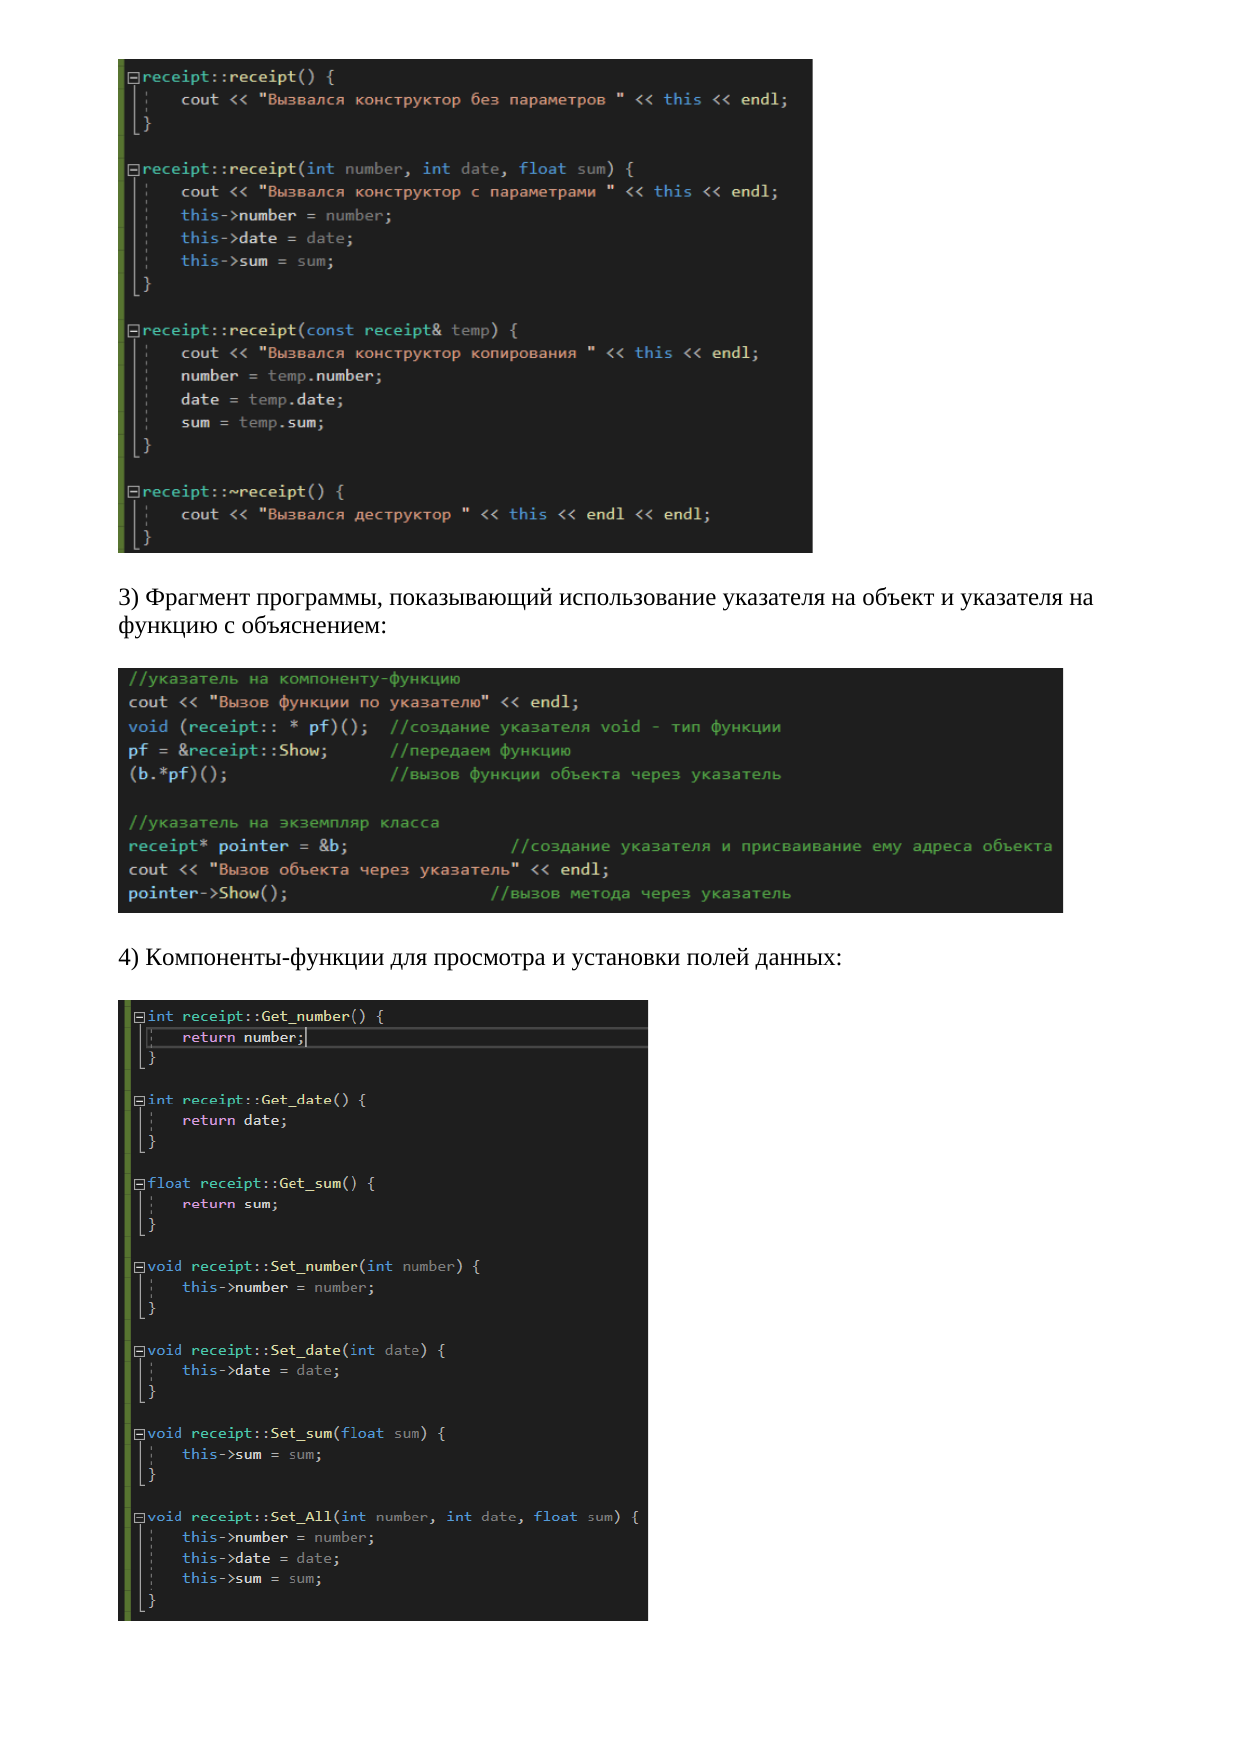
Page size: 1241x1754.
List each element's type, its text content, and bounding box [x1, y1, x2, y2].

text 3) Фрагмент программы, показывающий использование указателя на объект и указателя на функцию с объяснением: [118, 582, 1181, 639]
picture [118, 668, 1064, 913]
picture [118, 1000, 649, 1621]
text 4) Компоненты-функции для просмотра и установки полей данных: [118, 942, 1181, 971]
picture [118, 59, 813, 553]
